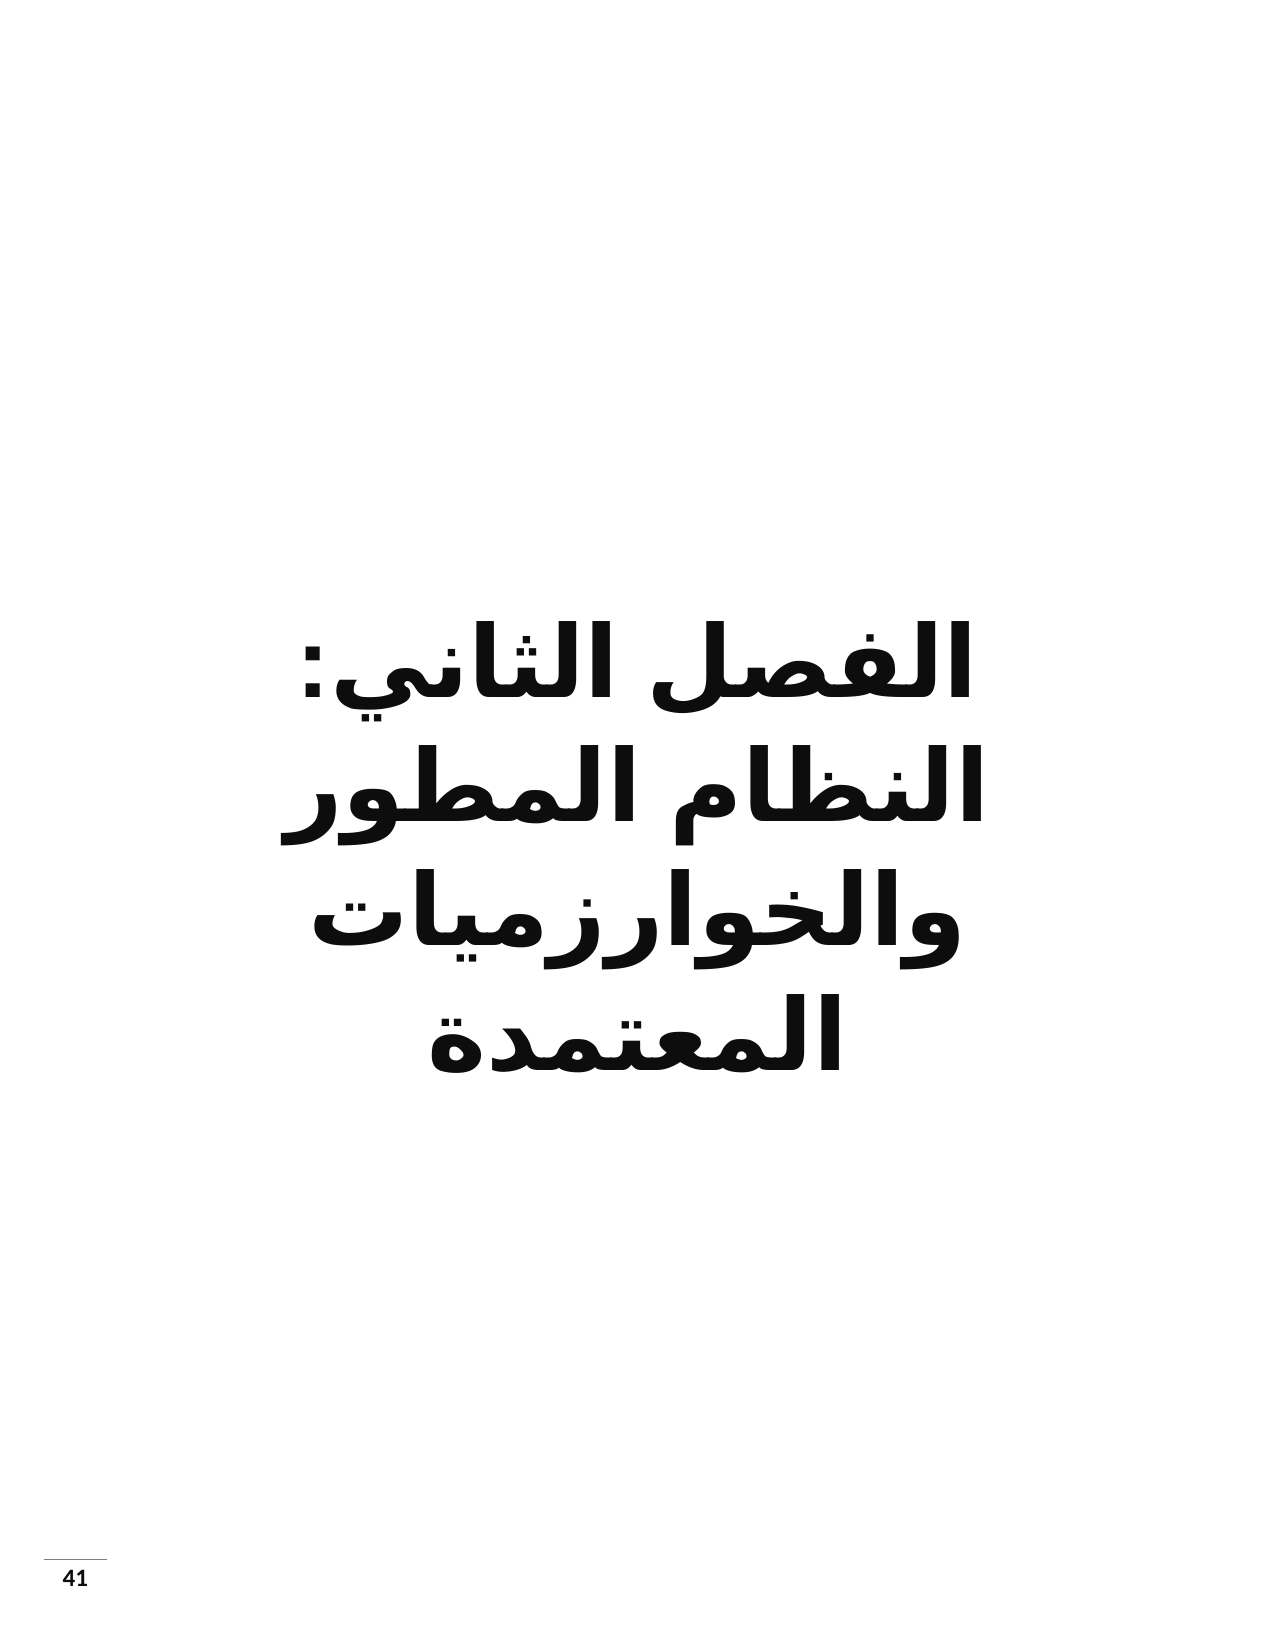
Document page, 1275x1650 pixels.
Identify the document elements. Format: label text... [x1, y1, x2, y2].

subtitle الفصل الثاني: النظام المطور والخوارزميات المعتمدة [150, 604, 1125, 1091]
